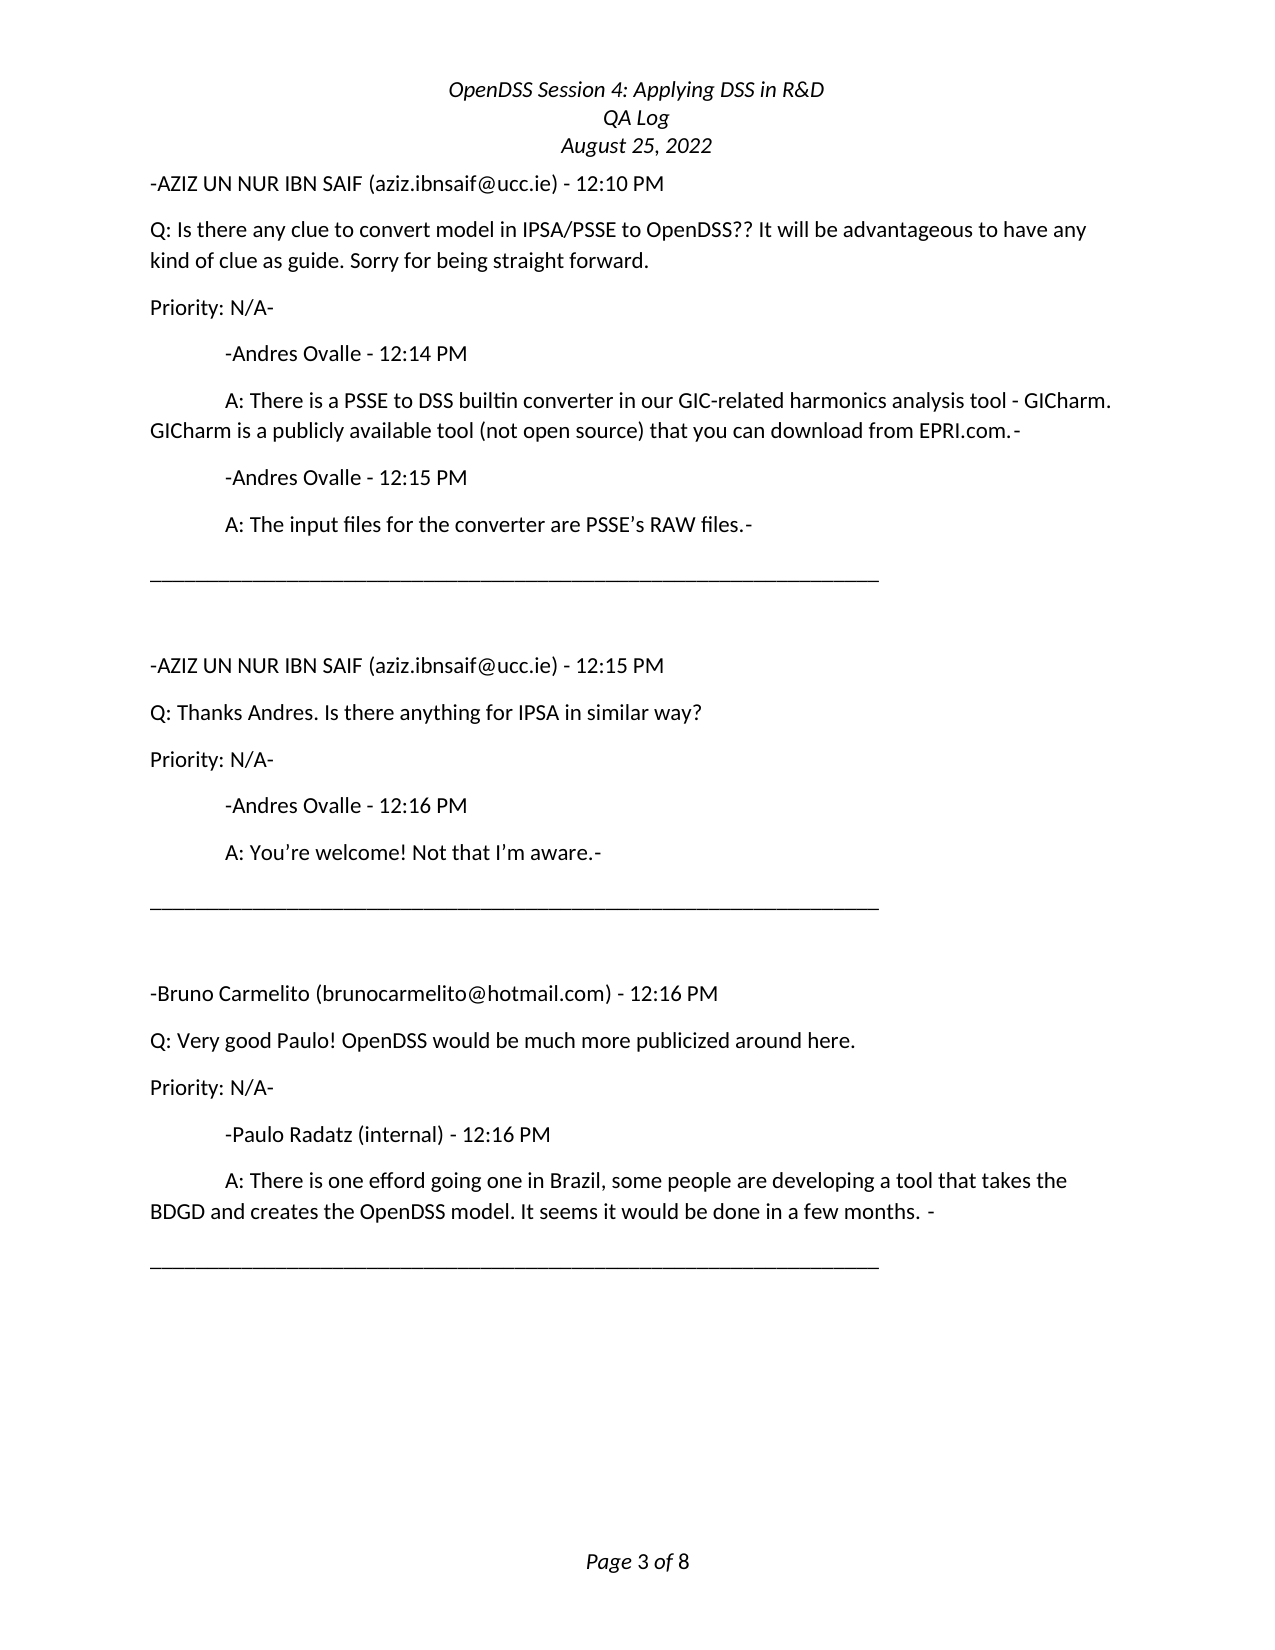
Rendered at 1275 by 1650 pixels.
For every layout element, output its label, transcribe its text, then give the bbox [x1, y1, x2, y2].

text ________________________________________________________________ [150, 885, 1125, 913]
text -Andres Ovalle - 12:14 PM [150, 339, 1125, 368]
text Priority: N/A- [150, 293, 1125, 321]
text Q: Is there any clue to convert model in IPSA/PSSE to OpenDSS?? It will be advantageous to have any kind of clue as guide. Sorry for being straight forward. [150, 216, 1125, 274]
text A: There is a PSSE to DSS builtin converter in our GIC-related harmonics analysis tool - GICharm. GICharm is a publicly available tool (not open source) that you can download from EPRI.com.- [150, 386, 1125, 445]
text A: The input files for the converter are PSSE’s RAW files.- [150, 510, 1125, 538]
text -Paulo Radatz (internal) - 12:16 PM [150, 1120, 1125, 1148]
text -Andres Ovalle - 12:15 PM [150, 463, 1125, 492]
text -AZIZ UN NUR IBN SAIF (aziz.ibnsaif@ucc.ie) - 12:10 PM [150, 169, 1125, 197]
text Q: Very good Paulo! OpenDSS would be much more publicized around here. [150, 1026, 1125, 1054]
text Priority: N/A- [150, 1073, 1125, 1101]
text -AZIZ UN NUR IBN SAIF (aziz.ibnsaif@ucc.ie) - 12:15 PM [150, 651, 1125, 679]
text -Bruno Carmelito (brunocarmelito@hotmail.com) - 12:16 PM [150, 979, 1125, 1007]
text ________________________________________________________________ [150, 1244, 1125, 1272]
text Q: Thanks Andres. Is there anything for IPSA in similar way? [150, 698, 1125, 726]
text Priority: N/A- [150, 745, 1125, 773]
text A: You’re welcome! Not that I’m aware.- [150, 838, 1125, 867]
text -Andres Ovalle - 12:16 PM [150, 792, 1125, 820]
text A: There is one efford going one in Brazil, some people are developing a tool that takes the BDGD and creates the OpenDSS model. It seems it would be done in a few months. - [150, 1167, 1125, 1225]
text ________________________________________________________________ [150, 557, 1125, 585]
